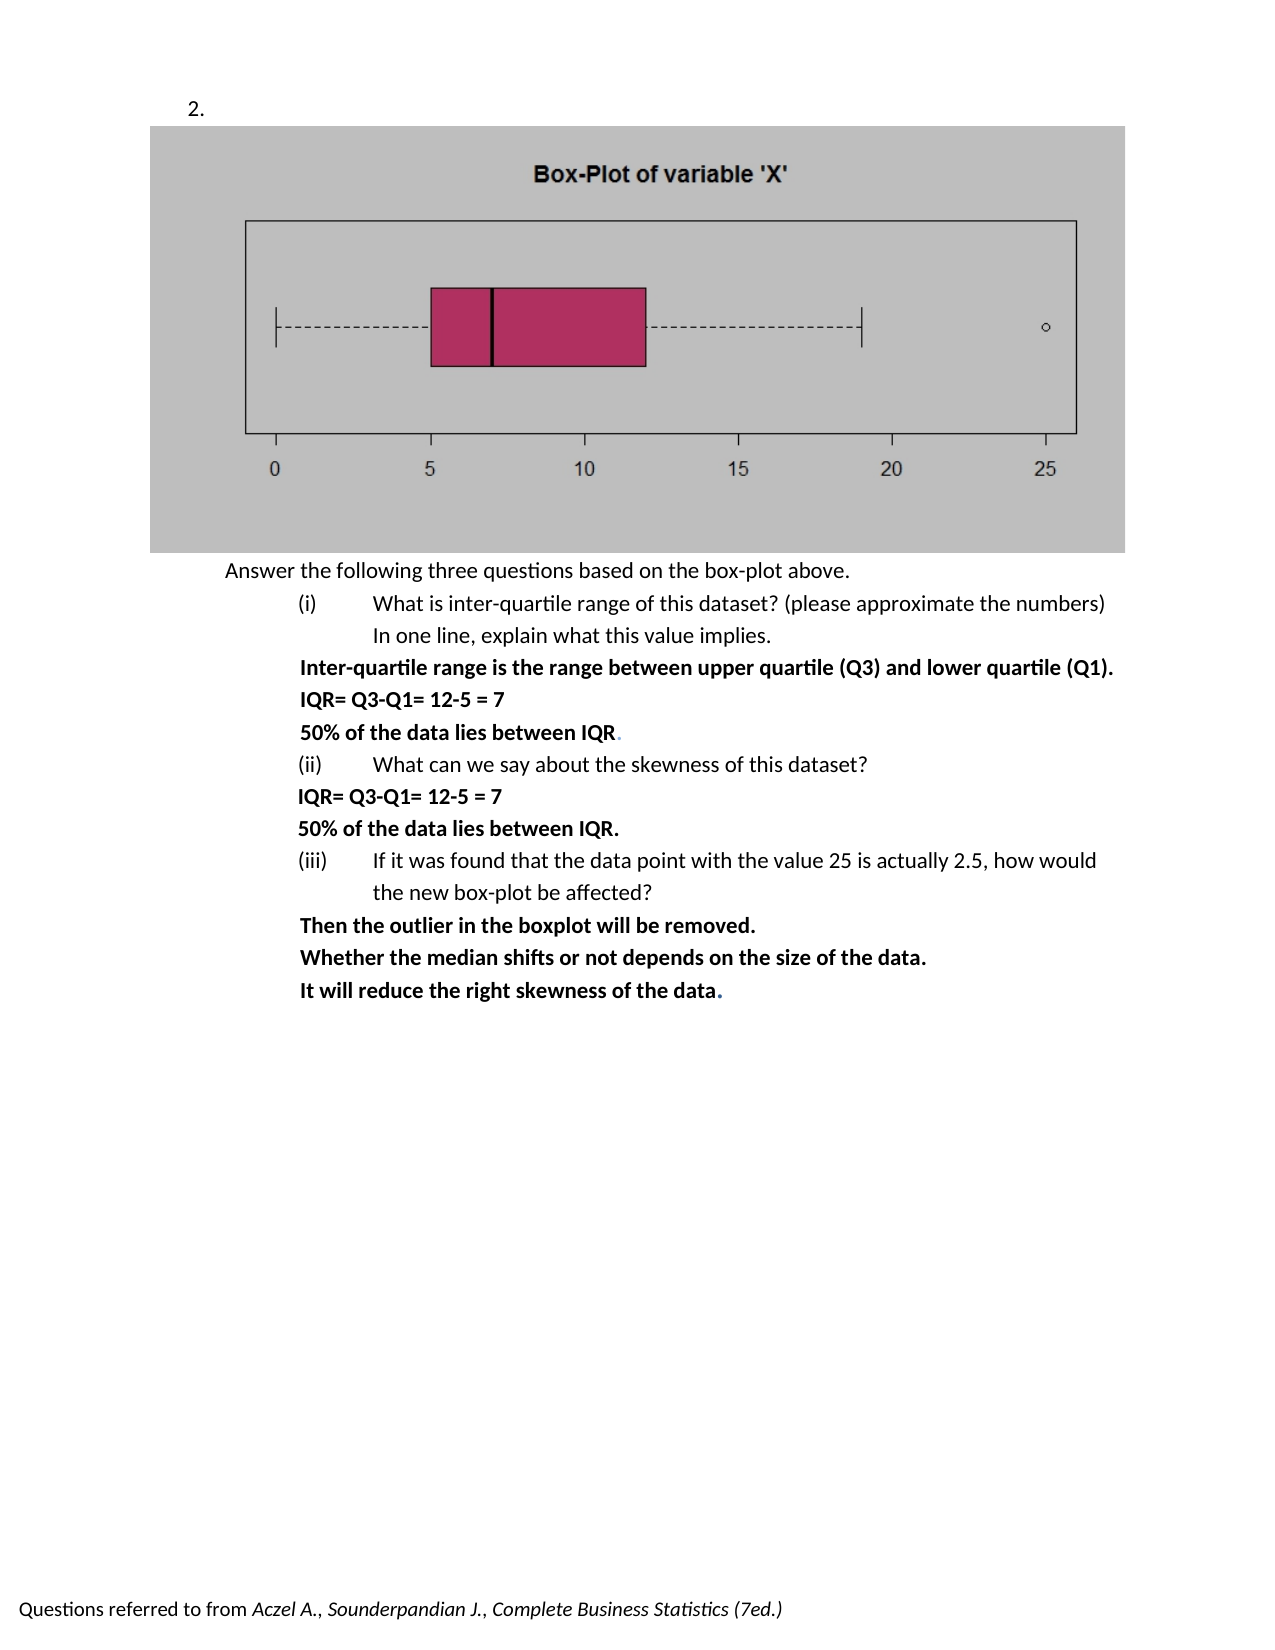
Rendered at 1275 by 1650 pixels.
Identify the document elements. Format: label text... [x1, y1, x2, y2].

picture [150, 126, 1125, 553]
list What can we say about the skewness of this dataset? [298, 750, 1125, 778]
text 50% of the data lies between IQR. [298, 814, 1125, 842]
list What is inter-quartile range of this dataset? (please approximate the numbers) In one line, explain what this value implies. [298, 589, 1125, 649]
text It will reduce the right skewness of the data. [225, 975, 1125, 1004]
text Whether the median shifts or not depends on the size of the data. [225, 943, 1125, 971]
list 50% of the data lies between IQR. [300, 718, 1125, 746]
list Inter-quartile range is the range between upper quartile (Q3) and lower quartile (Q1). [300, 653, 1125, 681]
list If it was found that the data point with the value 25 is actually 2.5, how would the new box-plot be affected? [298, 846, 1125, 907]
list Answer the following three questions based on the box-plot above. [225, 557, 1125, 585]
list IQR= Q3-Q1= 12-5 = 7 [300, 685, 1125, 713]
text Then the outlier in the boxplot will be removed. [150, 911, 1125, 939]
text IQR= Q3-Q1= 12-5 = 7 [298, 782, 1125, 810]
